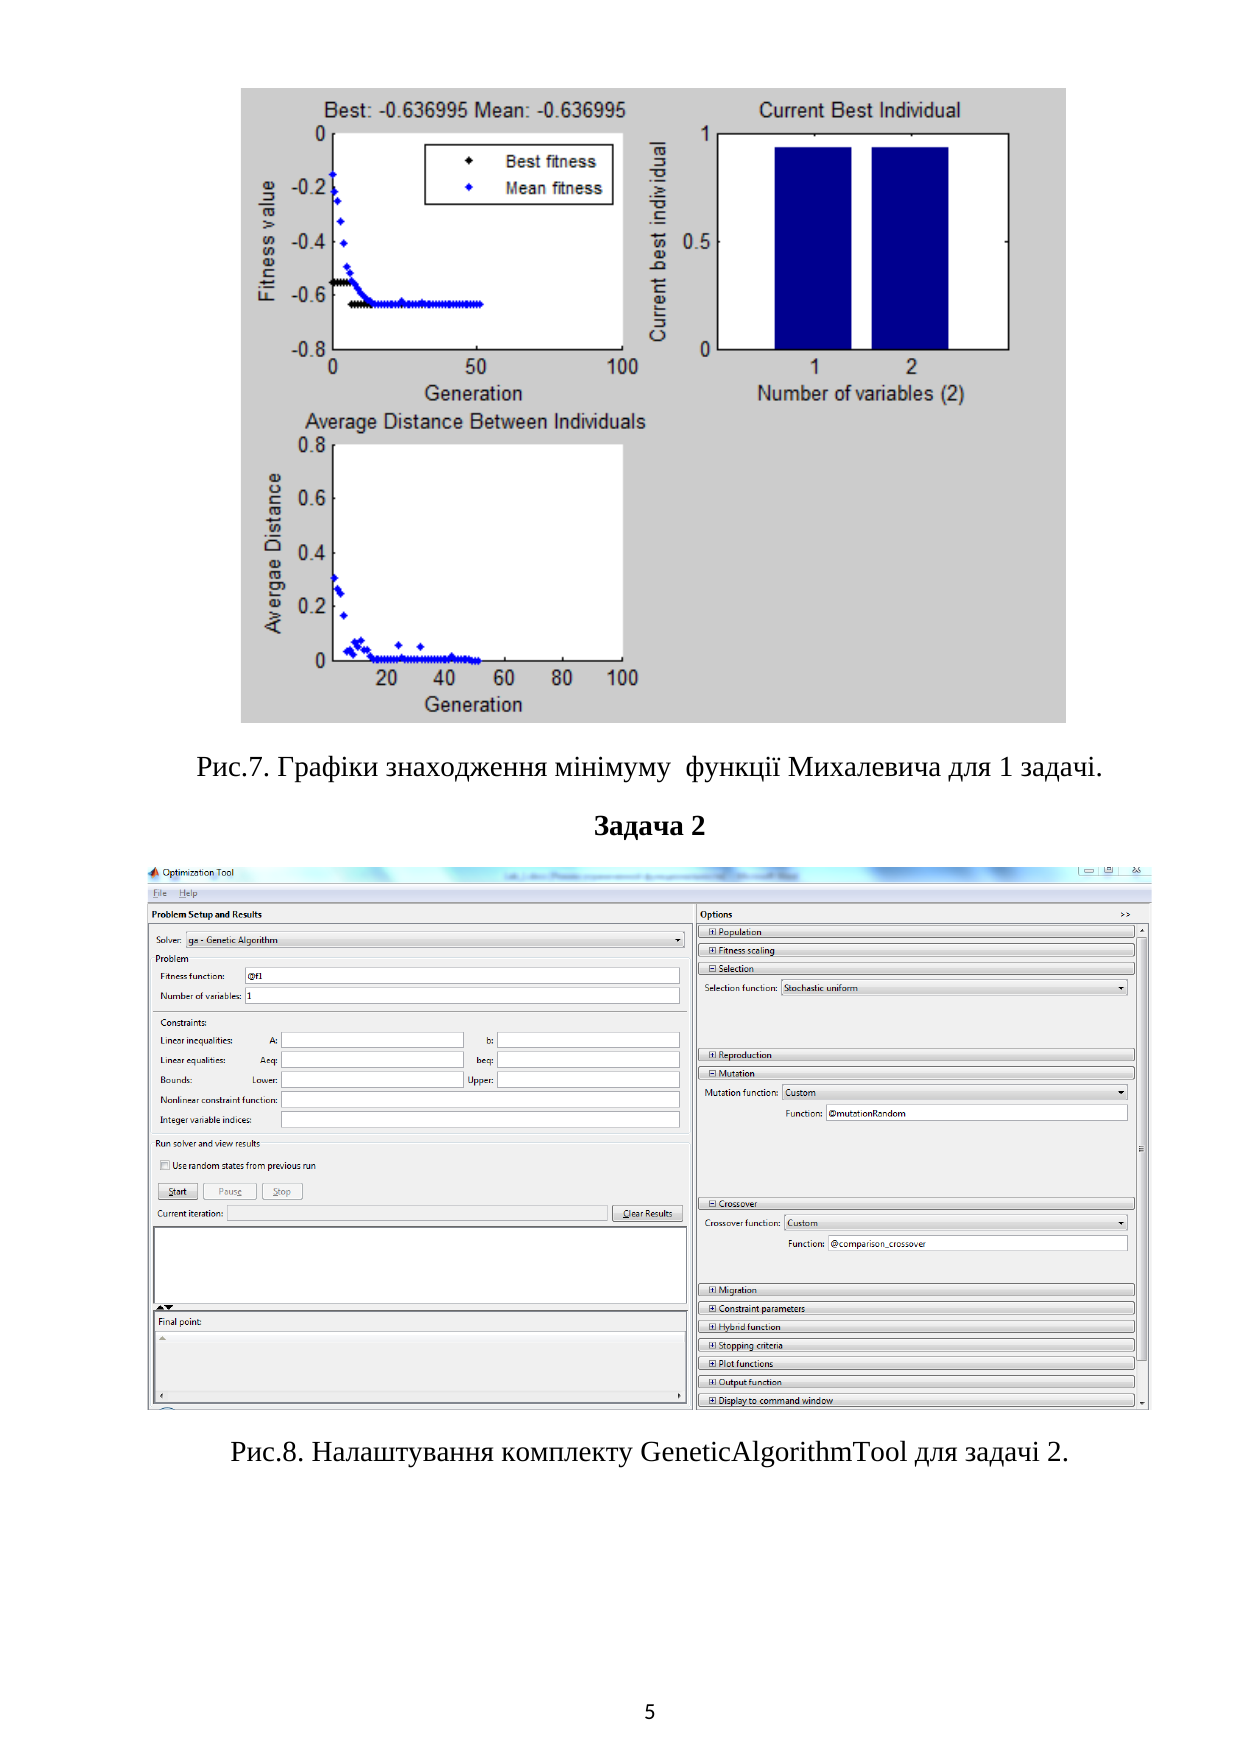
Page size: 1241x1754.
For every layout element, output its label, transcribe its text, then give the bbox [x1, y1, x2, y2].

text Рис.7. Графіки знаходження мінімуму функції Михалевича для 1 задачі. [148, 749, 1152, 782]
text Задача 2 [148, 808, 1152, 842]
picture [147, 867, 1152, 1410]
picture [240, 88, 1066, 723]
text Рис.8. Налаштування комплекту GeneticAlgorithmTool для задачі 2. [148, 1434, 1152, 1468]
